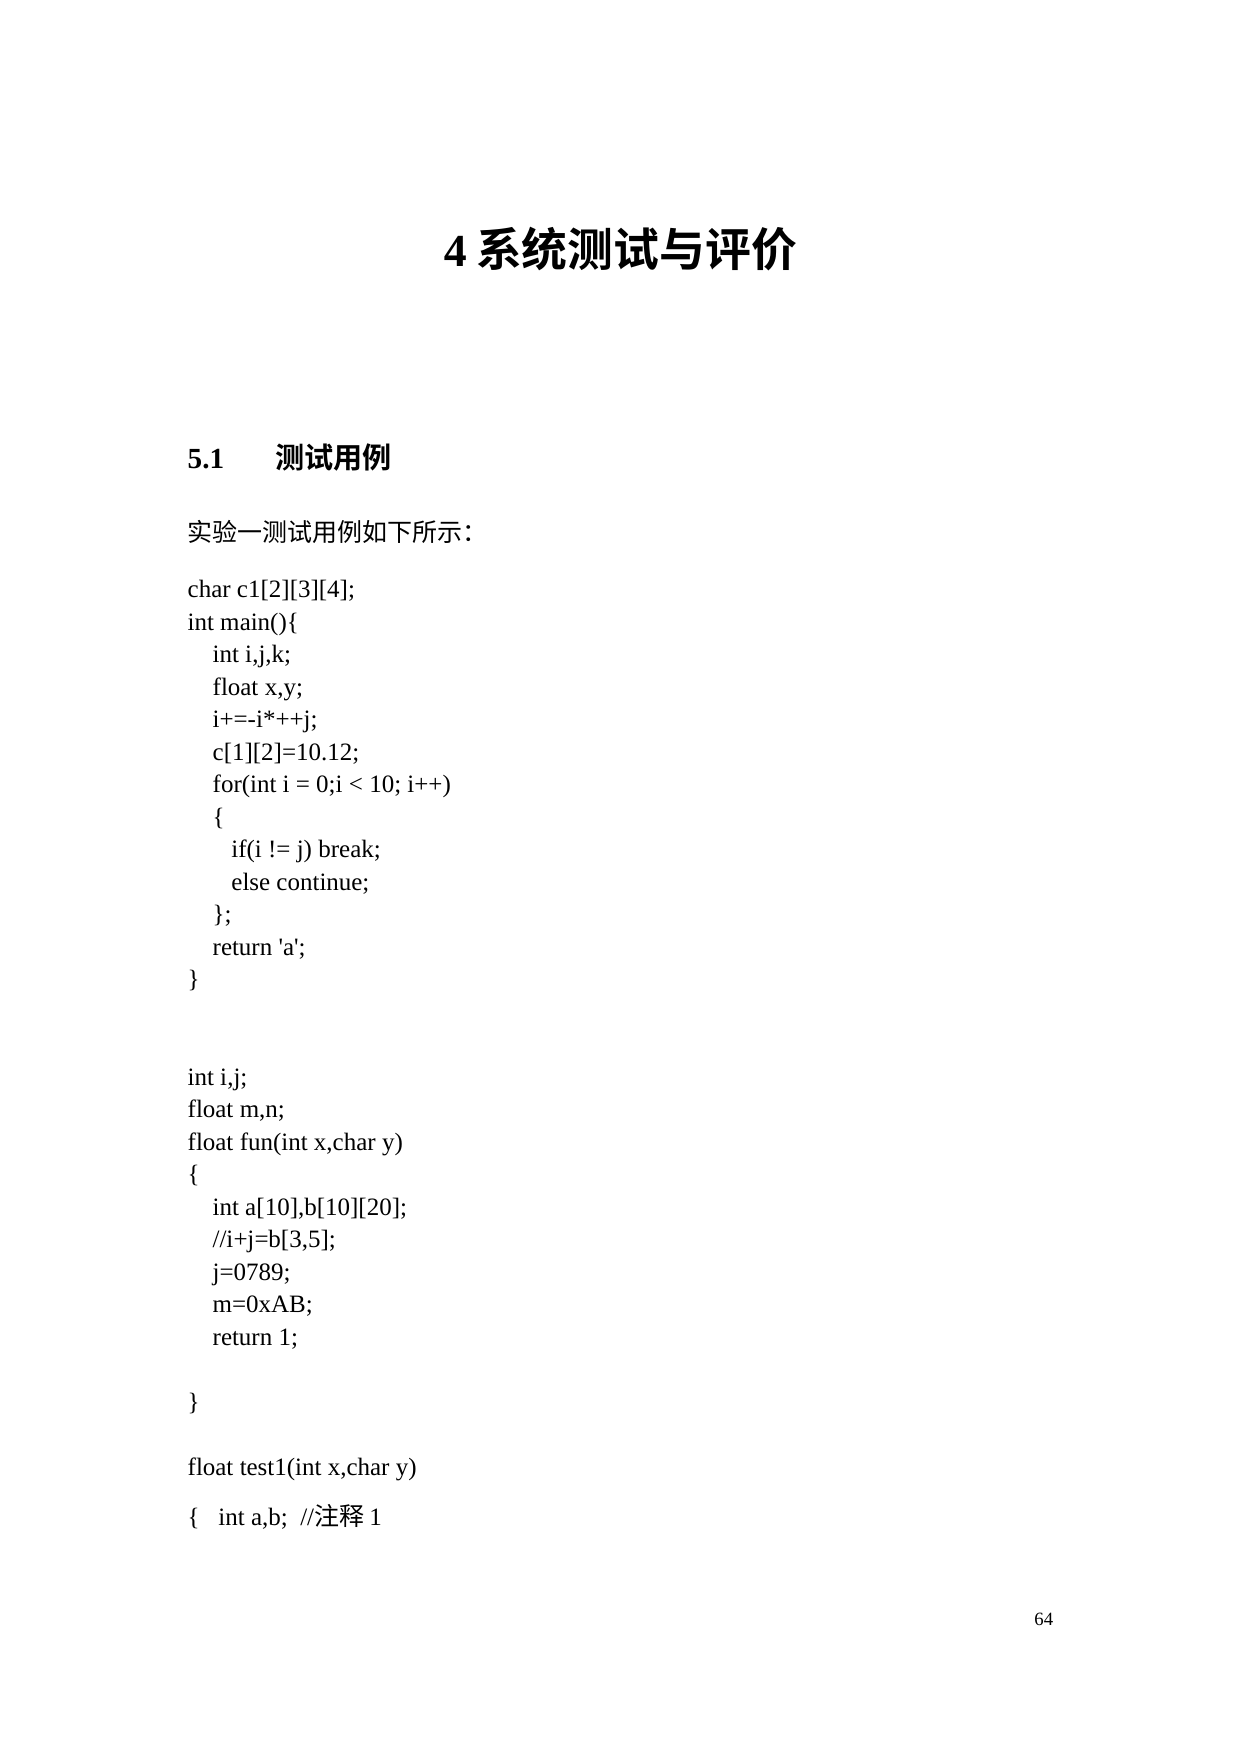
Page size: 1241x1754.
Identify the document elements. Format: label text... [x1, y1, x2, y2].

subtitle 4系统测试与评价 [187, 197, 1053, 295]
text float x,y; [187, 670, 1053, 702]
text else continue; [187, 865, 1053, 897]
text float m,n; [187, 1092, 1053, 1125]
text return 'a'; [187, 930, 1053, 962]
text return 1; [187, 1320, 1053, 1352]
text int i,j; [187, 1060, 1053, 1092]
text { int a,b; //注释1 [187, 1482, 1053, 1547]
text float test1(int x,char y) [187, 1450, 1053, 1482]
text for(int i = 0;i < 10; i++) [187, 767, 1053, 800]
text m=0xAB; [187, 1287, 1053, 1320]
text //i+j=b[3,5]; [187, 1222, 1053, 1255]
text int main(){ [187, 605, 1053, 637]
text i+=-i*++j; [187, 702, 1053, 735]
text int i,j,k; [187, 637, 1053, 670]
text if(i != j) break; [187, 832, 1053, 865]
text c[1][2]=10.12; [187, 735, 1053, 767]
text }; [187, 897, 1053, 930]
text { [187, 1157, 1053, 1190]
list 测试用例 [187, 423, 1053, 488]
text int a[10],b[10][20]; [187, 1190, 1053, 1222]
text float fun(int x,char y) [187, 1125, 1053, 1157]
text j=0789; [187, 1255, 1053, 1287]
text } [187, 1385, 1053, 1417]
text { [187, 800, 1053, 832]
text 实验一测试用例如下所示： [187, 498, 1053, 563]
text char c1[2][3][4]; [187, 572, 1053, 605]
text } [187, 962, 1053, 995]
